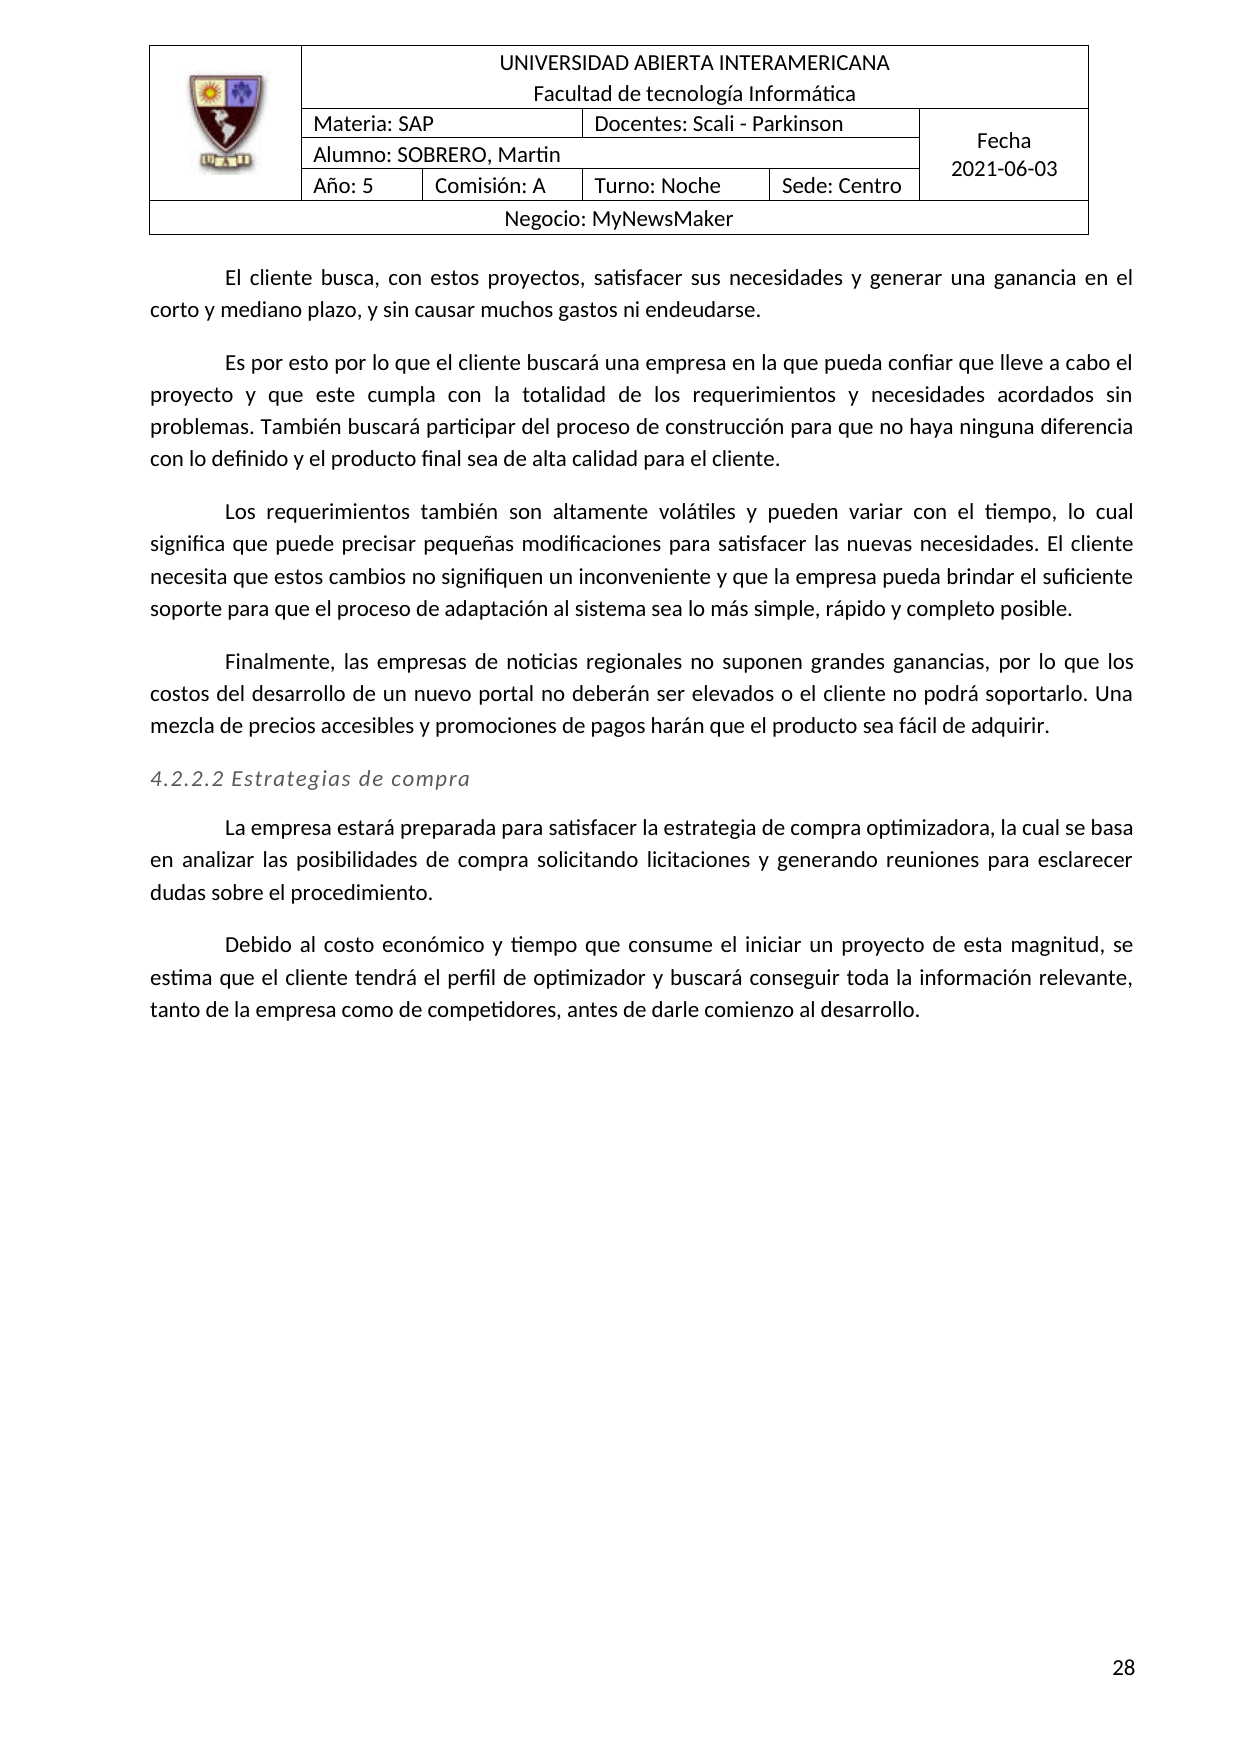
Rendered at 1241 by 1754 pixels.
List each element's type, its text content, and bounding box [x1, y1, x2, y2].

text Los requerimientos también son altamente volátiles y pueden variar con el tiempo, lo cual significa que puede precisar pequeñas modificaciones para satisfacer las nuevas necesidades. El cliente necesita que estos cambios no signifiquen un inconveniente y que la empresa pueda brindar el suficiente soporte para que el proceso de adaptación al sistema sea lo más simple, rápido y completo posible. [150, 497, 1135, 622]
text Finalmente, las empresas de noticias regionales no suponen grandes ganancias, por lo que los costos del desarrollo de un nuevo portal no deberán ser elevados o el cliente no podrá soportarlo. Una mezcla de precios accesibles y promociones de pagos harán que el producto sea fácil de adquirir. [150, 647, 1135, 739]
subtitle 4.2.2.2 Estrategias de compra [150, 764, 1135, 792]
text El cliente busca, con estos proyectos, satisfacer sus necesidades y generar una ganancia en el corto y mediano plazo, y sin causar muchos gastos ni endeudarse. [150, 263, 1135, 323]
text La empresa estará preparada para satisfacer la estrategia de compra optimizadora, la cual se basa en analizar las posibilidades de compra solicitando licitaciones y generando reuniones para esclarecer dudas sobre el procedimiento. [150, 813, 1135, 906]
text Debido al costo económico y tiempo que consume el iniciar un proyecto de esta magnitud, se estima que el cliente tendrá el perfil de optimizador y buscará conseguir toda la información relevante, tanto de la empresa como de competidores, antes de darle comienzo al desarrollo. [150, 931, 1135, 1023]
text Es por esto por lo que el cliente buscará una empresa en la que pueda confiar que lleve a cabo el proyecto y que este cumpla con la totalidad de los requerimientos y necesidades acordados sin problemas. También buscará participar del proceso de construcción para que no haya ninguna diferencia con lo definido y el producto final sea de alta calidad para el cliente. [150, 348, 1135, 472]
picture [175, 67, 276, 180]
